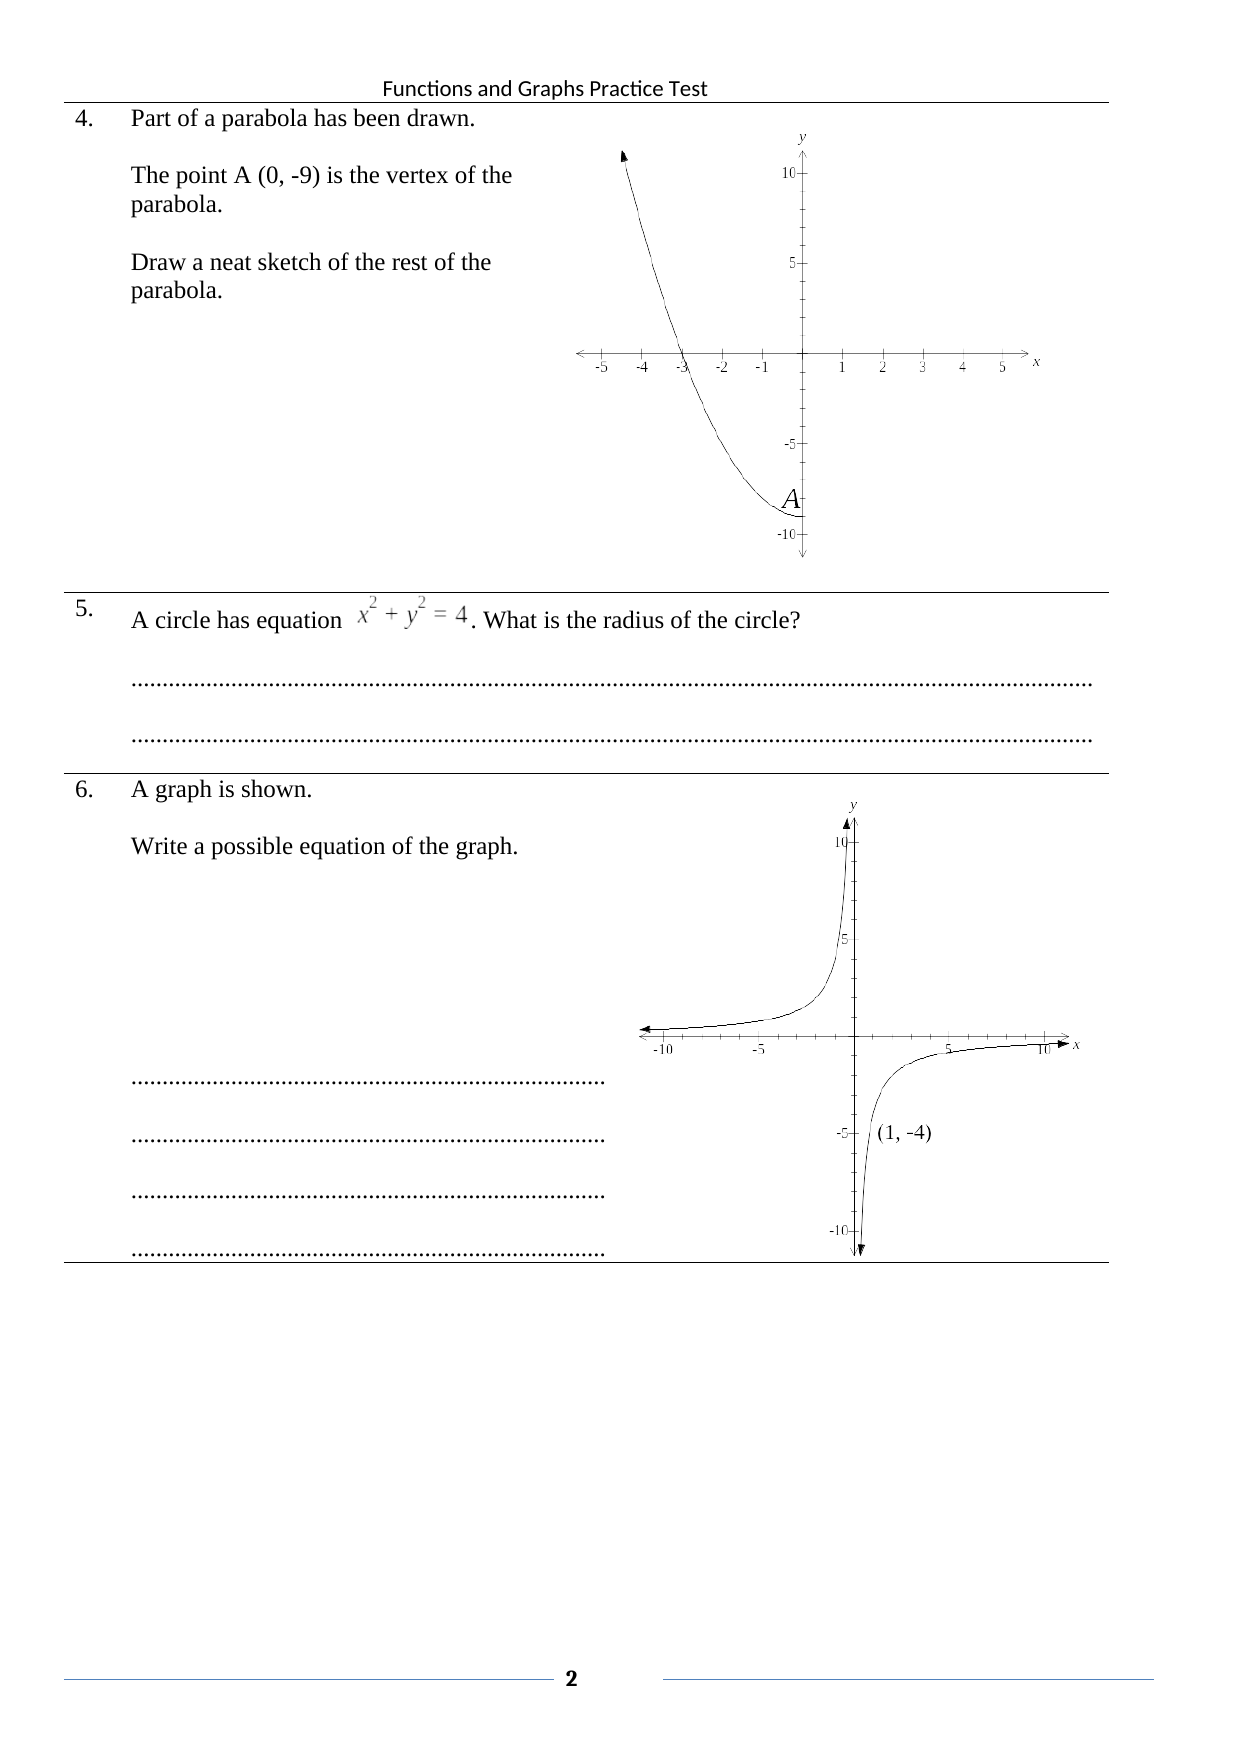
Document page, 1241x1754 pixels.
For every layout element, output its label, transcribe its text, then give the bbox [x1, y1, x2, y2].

table_cell A circle has equation . What is the radius of the circle? .......................................................................................................................................................... .......................................................................................................................................................... [119, 593, 1109, 773]
table_cell 4. [64, 103, 119, 592]
table_cell Part of a parabola has been drawn. The point A (0, -9) is the vertex of the parabola. Draw a neat sketch of the rest of the parabola. [119, 103, 1109, 592]
table_cell A graph is shown. Write a possible equation of the graph. ............................................................................ ............................................................................ ............................................................................ ............................................................................ [119, 774, 1109, 1262]
table_cell 6. [64, 774, 119, 1262]
table_cell 5. [64, 593, 119, 773]
